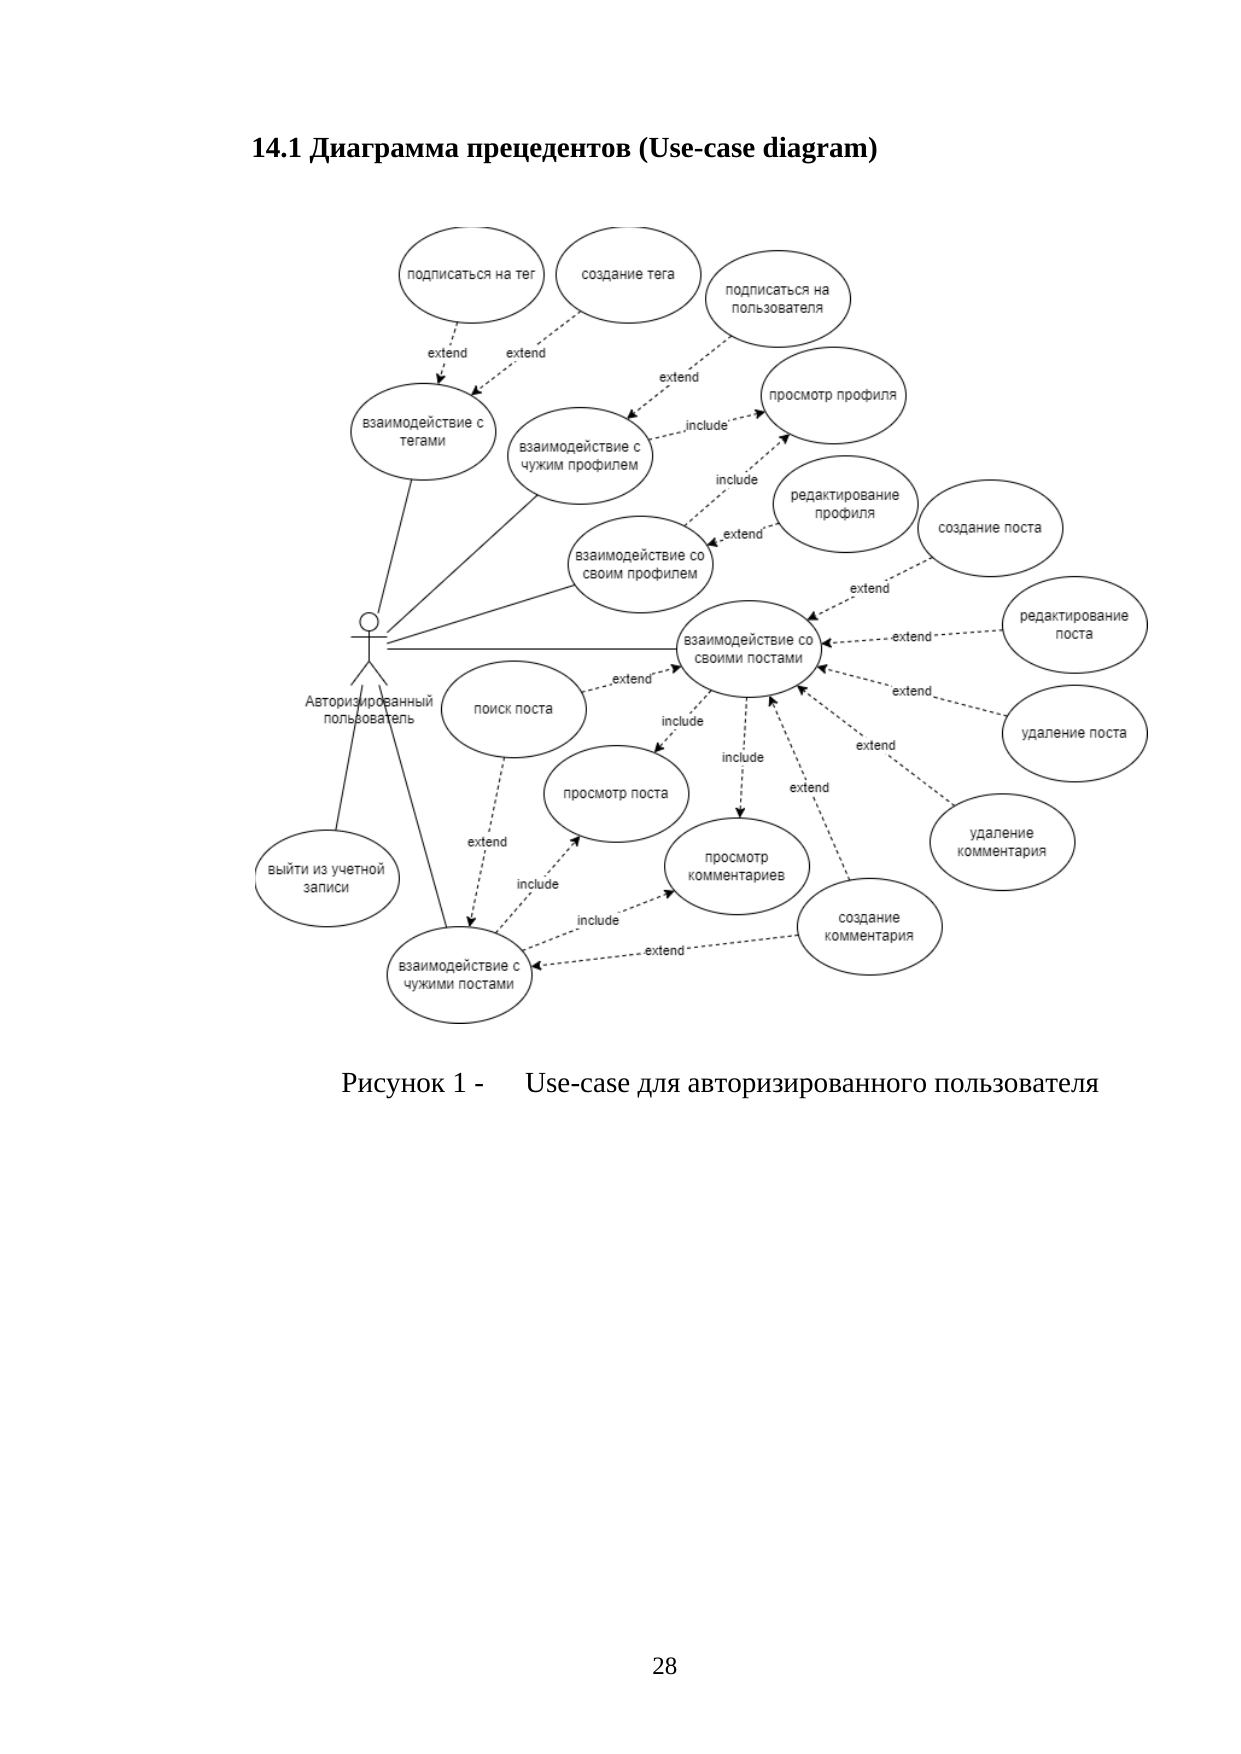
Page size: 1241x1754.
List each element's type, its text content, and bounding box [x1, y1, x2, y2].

picture [255, 227, 1148, 1024]
text Диаграмма прецедентов (Use-case diagram) [251, 131, 1152, 164]
text Use-case для авторизированного пользователя [288, 1065, 1152, 1099]
